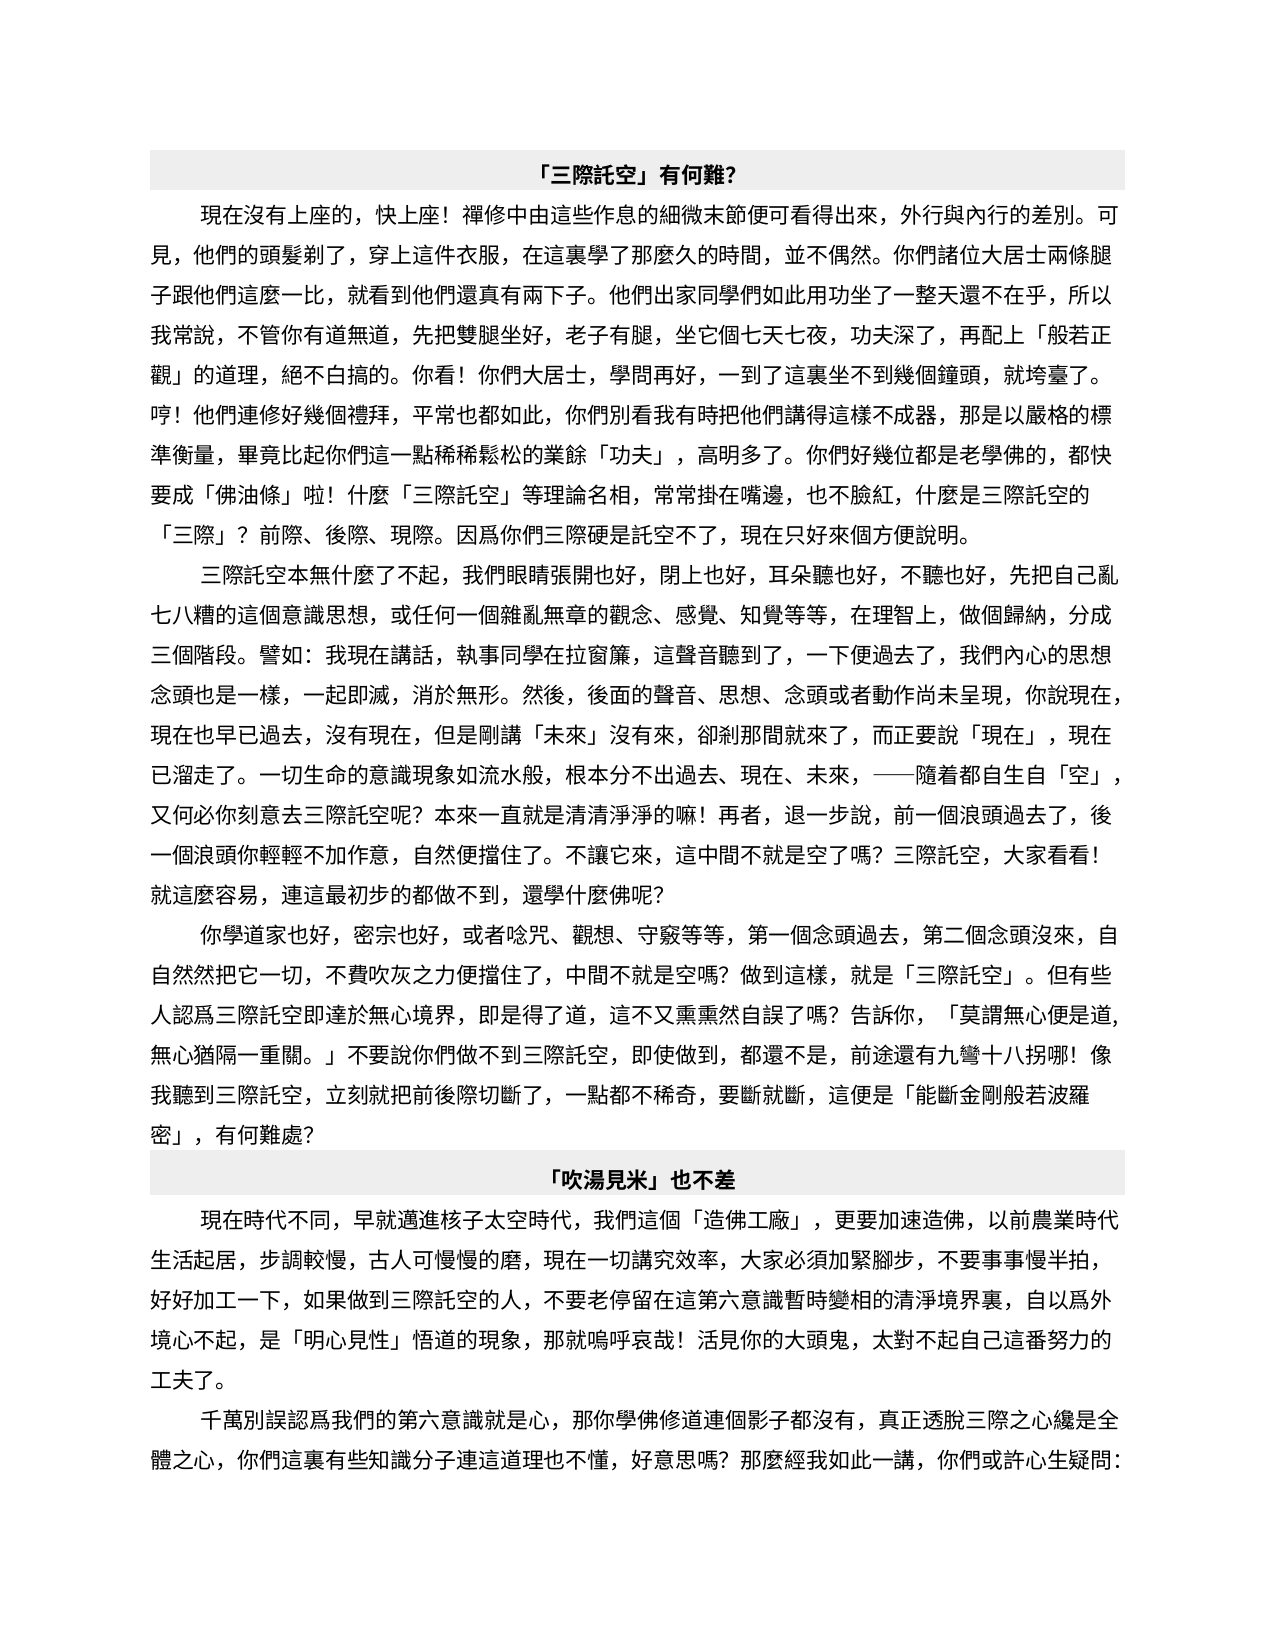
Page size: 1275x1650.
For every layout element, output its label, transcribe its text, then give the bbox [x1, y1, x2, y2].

subtitle 「三際託空」有何難？ [150, 150, 1125, 190]
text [150, 1395, 1125, 1475]
text 現在時代不同，早就邁進核子太空時代，我們這個「造佛工廠」，更要加速造佛，以前農業時代生活起居，步調較慢，古人可慢慢的磨，現在一切講究效率，大家必須加緊腳步，不要事事慢半拍，好好加工一下，如果做到三際託空的人，不要老停留在這第六意識暫時變相的清淨境界裏，自以爲外境心不起，是「明心見性」悟道的現象，那就嗚呼哀哉！活見你的大頭鬼，太對不起自己這番努力的工夫了。 [150, 1195, 1125, 1395]
text 現在沒有上座的，快上座！禪修中由這些作息的細微末節便可看得出來，外行與內行的差別。可見，他們的頭髮剃了，穿上這件衣服，在這裏學了那麼久的時間，並不偶然。你們諸位大居士兩條腿子跟他們這麼一比，就看到他們還真有兩下子。他們出家同學們如此用功坐了一整天還不在乎，所以我常說，不管你有道無道，先把雙腿坐好，老子有腿，坐它個七天七夜，功夫深了，再配上「般若正觀」的道理，絕不白搞的。你看！你們大居士，學問再好，一到了這裏坐不到幾個鐘頭，就垮臺了。哼！他們連修好幾個禮拜，平常也都如此，你們別看我有時把他們講得這樣不成器，那是以嚴格的標準衡量，畢竟比起你們這一點稀稀鬆松的業餘「功夫」，高明多了。你們好幾位都是老學佛的，都快要成「佛油條」啦！什麼「三際託空」等理論名相，常常掛在嘴邊，也不臉紅，什麼是三際託空的「三際」？前際、後際、現際。因爲你們三際硬是託空不了，現在只好來個方便說明。 [150, 190, 1125, 550]
text 三際託空本無什麼了不起，我們眼睛張開也好，閉上也好，耳朵聽也好，不聽也好，先把自己亂七八糟的這個意識思想，或任何一個雜亂無章的觀念、感覺、知覺等等，在理智上，做個歸納，分成三個階段。譬如：我現在講話，執事同學在拉窗簾，這聲音聽到了，一下便過去了，我們內心的思想念頭也是一樣，一起即滅，消於無形。然後，後面的聲音、思想、念頭或者動作尚未呈現，你說現在，現在也早已過去，沒有現在，但是剛講「未來」沒有來，卻剎那間就來了，而正要說「現在」，現在已溜走了。一切生命的意識現象如流水般，根本分不出過去、現在、未來，——隨着都自生自「空」，又何必你刻意去三際託空呢？本來一直就是清清淨淨的嘛！再者，退一步說，前一個浪頭過去了，後一個浪頭你輕輕不加作意，自然便擋住了。不讓它來，這中間不就是空了嗎？三際託空，大家看看！就這麼容易，連這最初步的都做不到，還學什麼佛呢？ [150, 550, 1125, 910]
text 你學道家也好，密宗也好，或者唸咒、觀想、守竅等等，第一個念頭過去，第二個念頭沒來，自自然然把它一切，不費吹灰之力便擋住了，中間不就是空嗎？做到這樣，就是「三際託空」。但有些人認爲三際託空即達於無心境界，即是得了道，這不又熏熏然自誤了嗎？告訴你，「莫謂無心便是道,無心猶隔一重關。」不要說你們做不到三際託空，即使做到，都還不是，前途還有九彎十八拐哪！像我聽到三際託空，立刻就把前後際切斷了，一點都不稀奇，要斷就斷，這便是「能斷金剛般若波羅密」，有何難處？ [150, 910, 1125, 1150]
text 「吹湯見米」也不差 [150, 1150, 1125, 1195]
